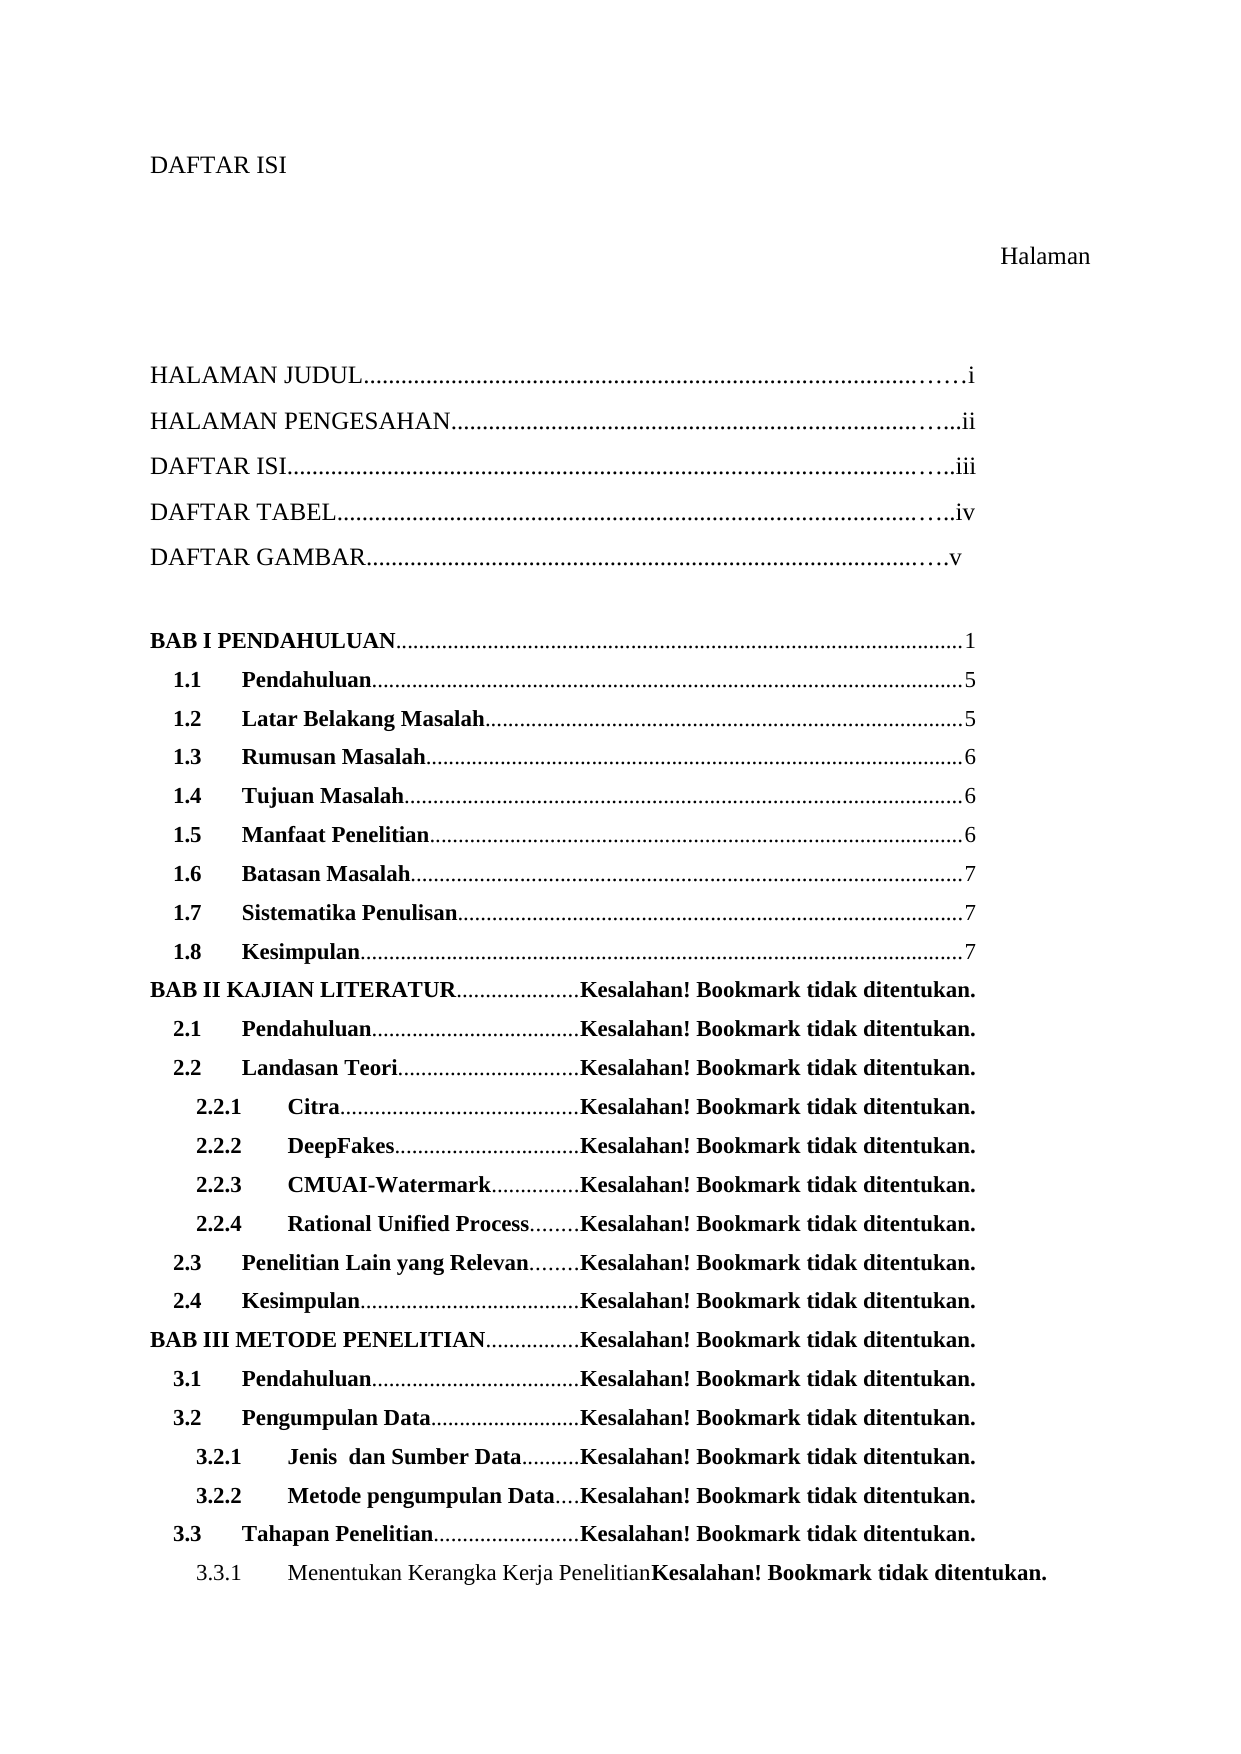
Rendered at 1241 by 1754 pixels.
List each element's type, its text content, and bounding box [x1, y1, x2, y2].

text DAFTAR ISI [150, 150, 1090, 179]
text DAFTAR GAMBAR ….v [150, 542, 1090, 571]
text DAFTAR ISI …..iii [150, 451, 1090, 480]
text HALAMAN JUDUL ……i [150, 360, 1090, 389]
text HALAMAN PENGESAHAN …...ii [150, 406, 1090, 434]
text DAFTAR TABEL …..iv [150, 497, 1090, 525]
text Halaman [150, 241, 1090, 269]
